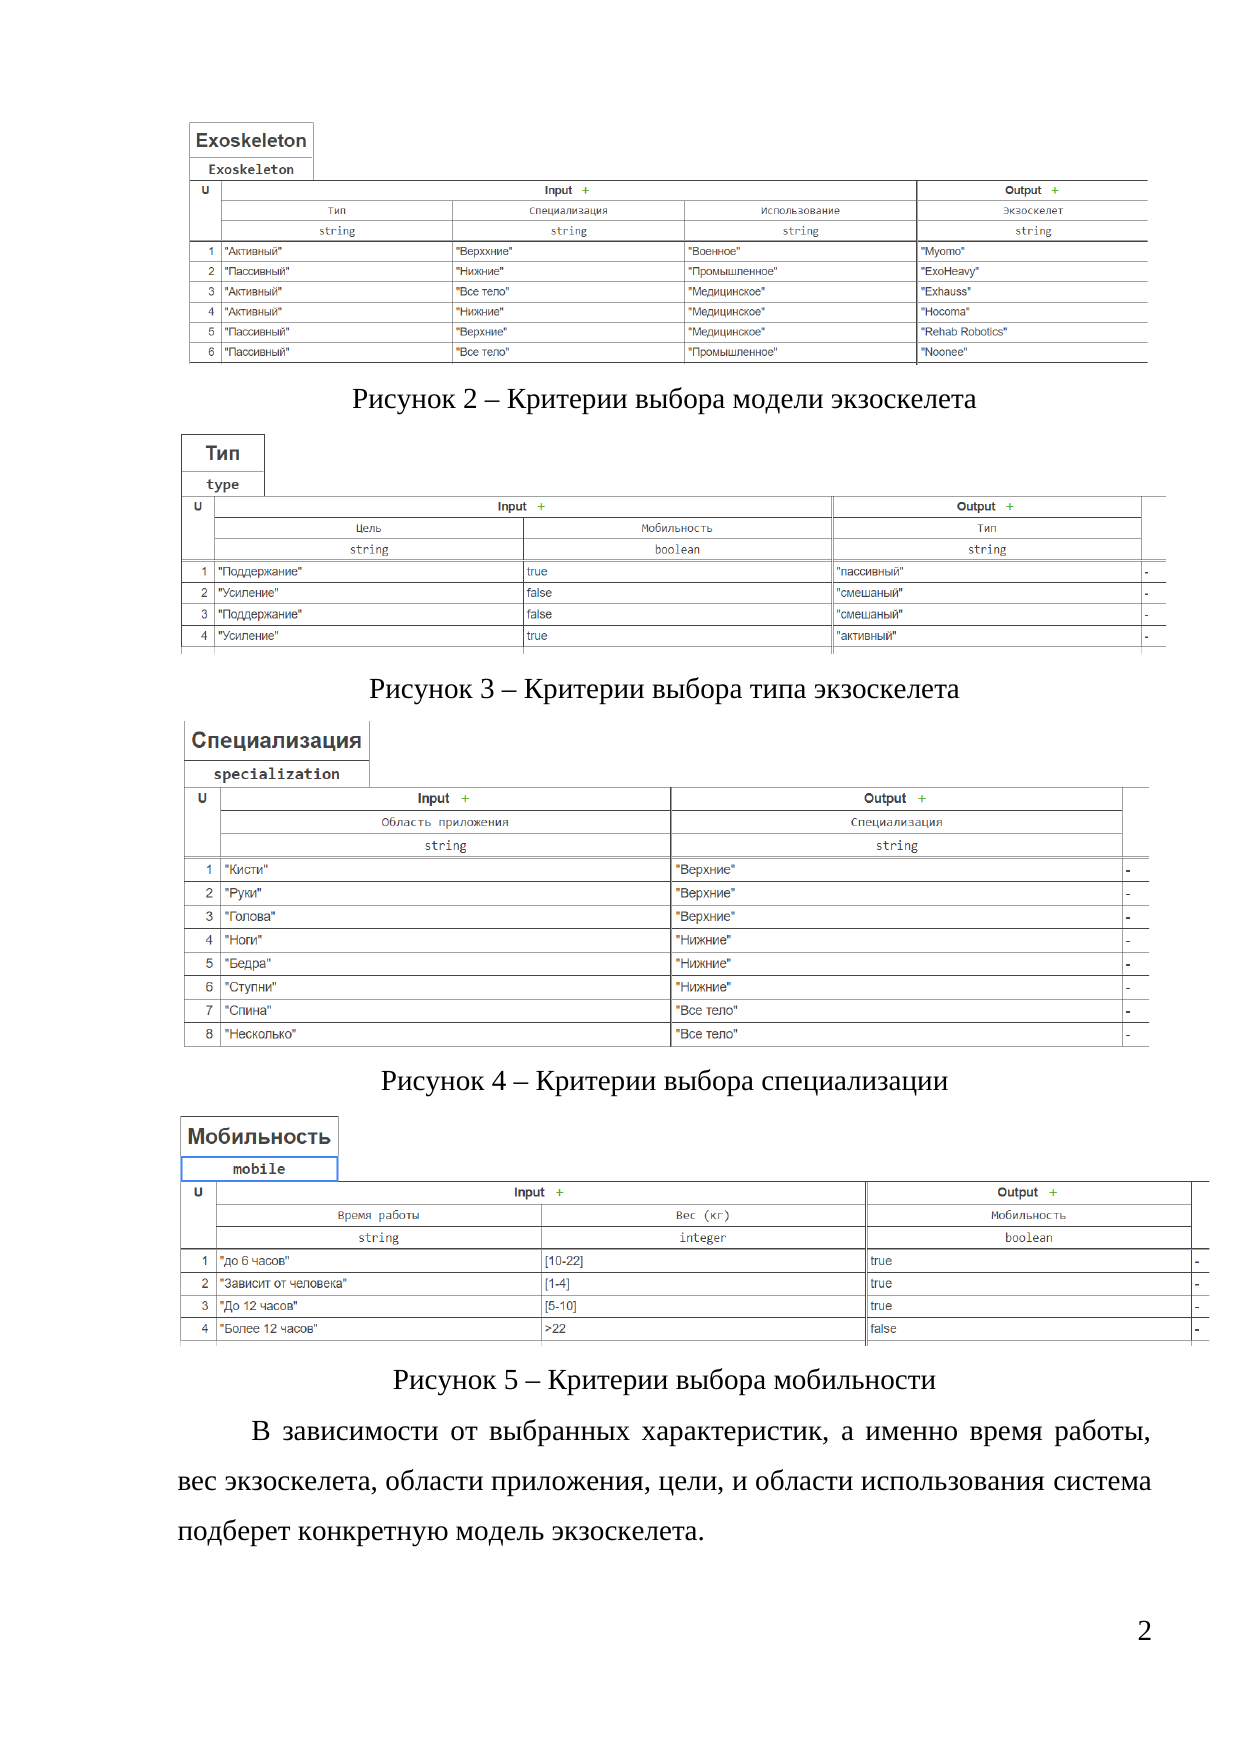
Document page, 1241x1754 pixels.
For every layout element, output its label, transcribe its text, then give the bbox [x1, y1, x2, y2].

picture [177, 1113, 1210, 1346]
picture [177, 431, 1167, 654]
text Рисунок 2 – Критерии выбора модели экзоскелета [177, 381, 1152, 415]
text Рисунок 4 – Критерии выбора специализации [177, 1063, 1152, 1096]
picture [179, 721, 1150, 1047]
text Рисунок 3 – Критерии выбора типа экзоскелета [177, 671, 1152, 704]
text В зависимости от выбранных характеристик, а именно время работы, вес экзоскелета, области приложения, цели, и области использования система подберет конкретную модель экзоскелета. [177, 1413, 1152, 1547]
picture [181, 118, 1148, 365]
text Рисунок 5 – Критерии выбора мобильности [177, 1362, 1152, 1396]
